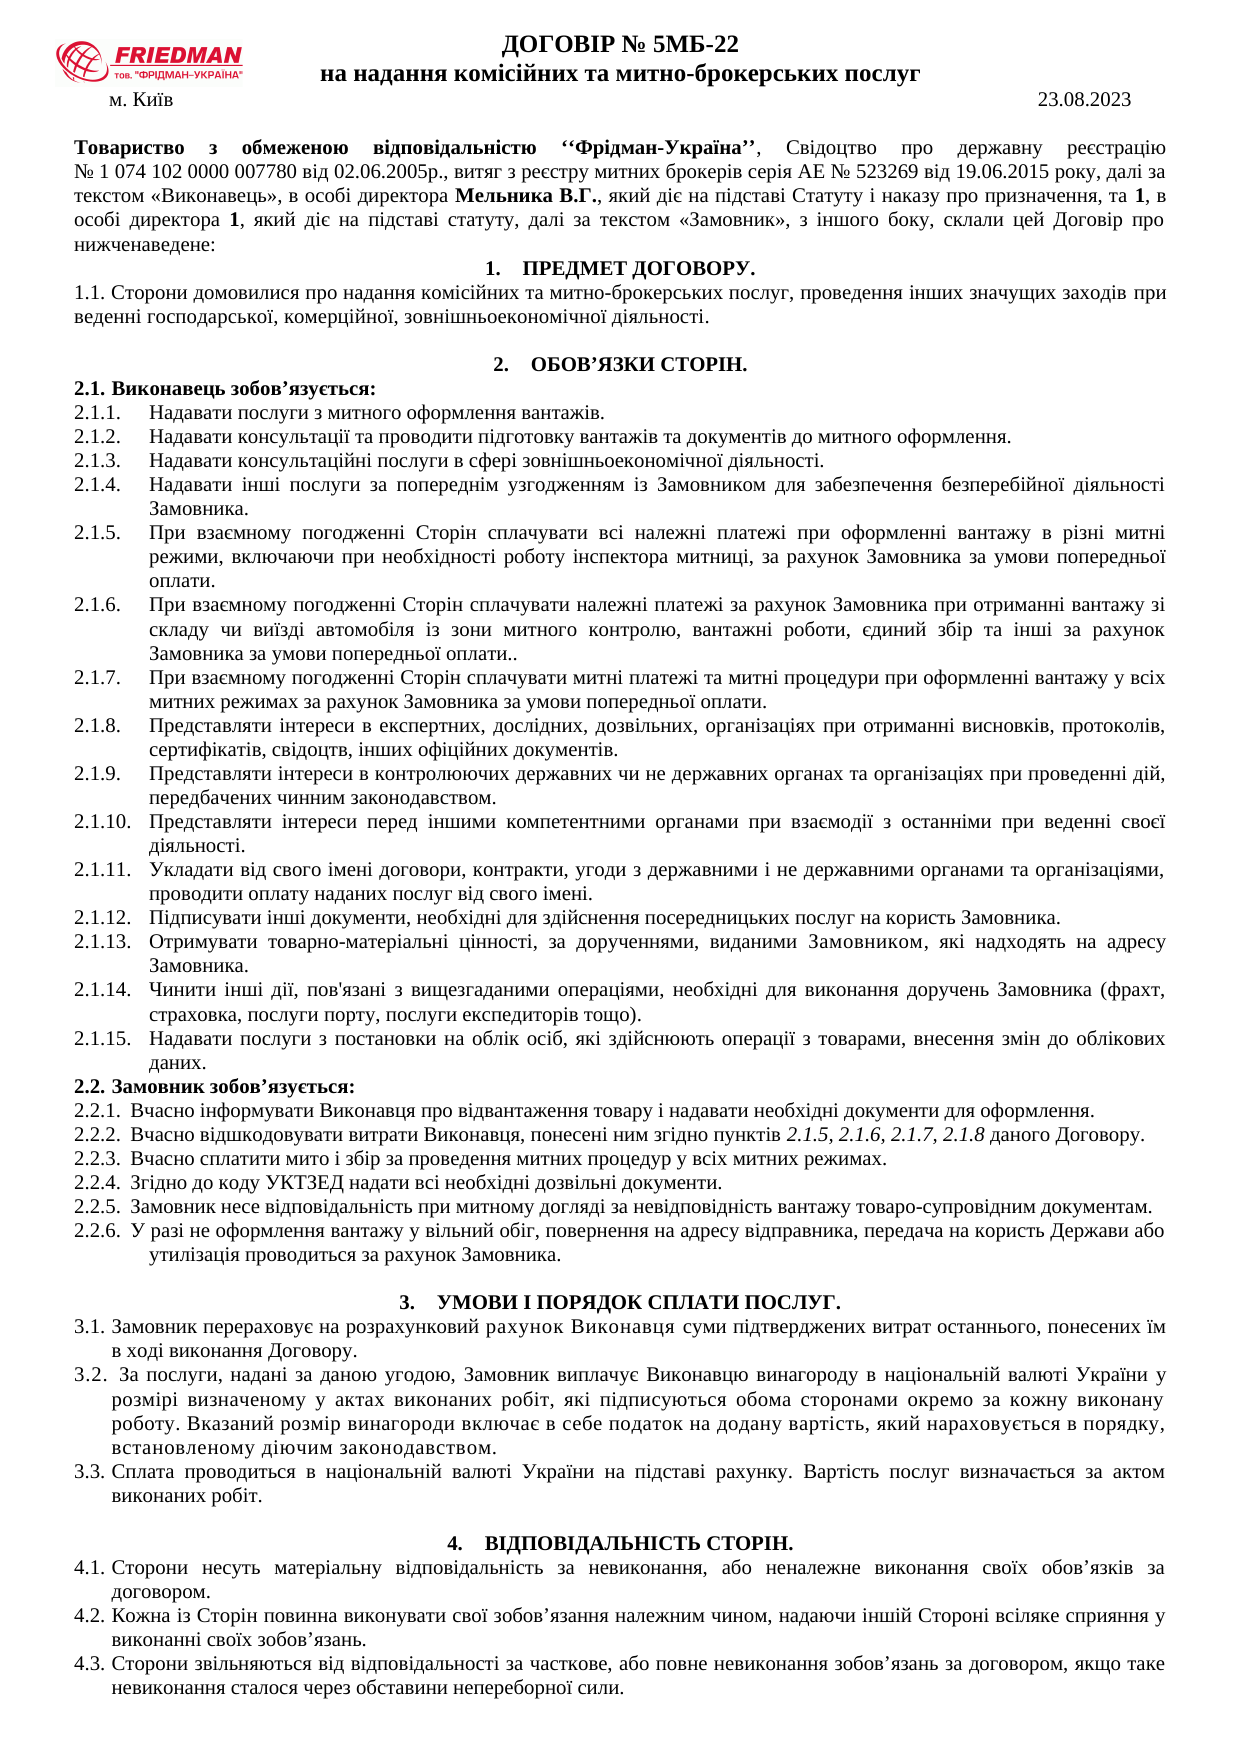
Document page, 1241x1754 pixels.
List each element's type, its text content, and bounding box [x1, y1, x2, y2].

text на надання комісійних та митно-брокерських послуг [243, 58, 1167, 87]
list Отримувати товарно-матеріальні цінності, за дорученнями, виданими Замовником, які надходять на адресу Замовника. [74, 929, 1167, 977]
list Замовник перераховує на розрахунковий рахунок Виконавця суми підтверджених витрат останнього, понесених їм в ході виконання Договору. [74, 1314, 1167, 1362]
list Згідно до коду УКТЗЕД надати всі необхідні дозвільні документи. [74, 1170, 1167, 1194]
text Товариство з обмеженою відповідальністю ‘‘Фрідман-Україна’’, Свідоцтво про державну реєстрацію № 1 074 102 0000 007780 від 02.06.2005р., витяг з реєстру митних брокерів серія АЕ № 523269 від 19.06.2015 року, далі за текстом «Виконавець», в особі директора Мельника В.Г., який діє на підставі Статуту і наказу про призначення, та 1, в особі директора 1, який діє на підставі статуту, далі за текстом «Замовник», з іншого боку, склали цей Договір про нижченаведене: [74, 135, 1167, 256]
list При взаємному погодженні Сторін сплачувати належні платежі за рахунок Замовника при отриманні вантажу зі складу чи виїзді автомобіля із зони митного контролю, вантажні роботи, єдиний збір та інші за рахунок Замовника за умови попередньої оплати.. [74, 592, 1167, 664]
list Підписувати інші документи, необхідні для здійснення посередницьких послуг на користь Замовника. [74, 905, 1167, 929]
list Чинити інші дії, пов'язані з вищезгаданими операціями, необхідні для виконання доручень Замовника (фрахт, страховка, послуги порту, послуги експедиторів тощо). [74, 977, 1167, 1026]
list За послуги, надані за даною угодою, Замовник виплачує Виконавцю винагороду в національній валюті України у розмірі визначеному у актах виконаних робіт, які підписуються обома сторонами окремо за кожну виконану роботу. Вказаний розмір винагороди включає в себе податок на додану вартість, який нараховується в порядку, встановленому діючим законодавством. [74, 1362, 1167, 1459]
list Надавати консультаційні послуги в сфері зовнішньоекономічної діяльності. [74, 448, 1167, 472]
list При взаємному погодженні Сторін сплачувати митні платежі та митні процедури при оформленні вантажу у всіх митних режимах за рахунок Замовника за умови попередньої оплати. [74, 664, 1167, 713]
list ПРЕДМЕТ ДОГОВОРУ. [74, 256, 1167, 279]
list Вчасно сплатити мито і збір за проведення митних процедур у всіх митних режимах. [74, 1146, 1167, 1170]
list Кожна із Сторін повинна виконувати свої зобов’язання належним чином, надаючи іншій Стороні всіляке сприяння у виконанні своїх зобов’язань. [74, 1603, 1167, 1651]
list Вчасно відшкодовувати витрати Виконавця, понесені ним згідно пунктів 2.1.5, 2.1.6, 2.1.7, 2.1.8 даного Договору. [74, 1122, 1167, 1146]
picture [55, 39, 243, 87]
list Укладати від свого імені договори, контракти, угоди з державними і не державними органами та організаціями, проводити оплату наданих послуг від свого імені. [74, 857, 1167, 905]
list Надавати інші послуги за попереднім узгодженням із Замовником для забезпечення безперебійної діяльності Замовника. [74, 472, 1167, 520]
list Замовник зобов’язується: [74, 1074, 1167, 1098]
list ВІДПОВІДАЛЬНІСТЬ СТОРІН. [74, 1531, 1167, 1555]
list У разі не оформлення вантажу у вільний обіг, повернення на адресу відправника, передача на користь Держави або утилізація проводиться за рахунок Замовника. [74, 1218, 1167, 1266]
list Представляти інтереси в експертних, дослідних, дозвільних, організаціях при отриманні висновків, протоколів, сертифікатів, свідоцтв, інших офіційних документів. [74, 713, 1167, 761]
list Виконавець зобов’язується: [74, 376, 1167, 400]
list Замовник несе відповідальність при митному догляді за невідповідність вантажу товаро-супровідним документам. [74, 1194, 1167, 1218]
text м. Київ 23.08.2023 [74, 87, 1167, 111]
list УМОВИ І ПОРЯДОК СПЛАТИ ПОСЛУГ. [74, 1290, 1167, 1314]
list Представляти інтереси в контролюючих державних чи не державних органах та організаціях при проведенні дій, передбачених чинним законодавством. [74, 761, 1167, 809]
list Сторони несуть матеріальну відповідальність за невиконання, або неналежне виконання своїх обов’язків за договором. [74, 1555, 1167, 1603]
list Вчасно інформувати Виконавця про відвантаження товару і надавати необхідні документи для оформлення. [74, 1098, 1167, 1122]
list Надавати послуги з митного оформлення вантажів. [74, 400, 1167, 424]
list При взаємному погодженні Сторін сплачувати всі належні платежі при оформленні вантажу в різні митні режими, включаючи при необхідності роботу інспектора митниці, за рахунок Замовника за умови попередньої оплати. [74, 520, 1167, 592]
text ДОГОВІР № 5МБ-22 [74, 29, 1167, 58]
list Сторони звільняються від відповідальності за часткове, або повне невиконання зобов’язань за договором, якщо таке невиконання сталося через обставини непереборної сили. [74, 1651, 1167, 1699]
list Надавати послуги з постановки на облік осiб, якi здiйснюють операцiї з товарами, внесення змін до облікових даних. [74, 1026, 1167, 1074]
list Надавати консультації та проводити підготовку вантажів та документів до митного оформлення. [74, 424, 1167, 448]
list ОБОВ’ЯЗКИ СТОРІН. [74, 352, 1167, 376]
list Представляти інтереси перед іншими компетентними органами при взаємодії з останніми при веденні своєї діяльності. [74, 809, 1167, 857]
text 1.1. Сторони домовилися про надання комісійних та митно-брокерських послуг, проведення інших значущих заходів при веденні господарської, комерційної, зовнішньоекономічної діяльності. [74, 279, 1167, 328]
list Сплата проводиться в національній валюті України на підставі рахунку. Вартість послуг визначається за актом виконаних робіт. [74, 1459, 1167, 1507]
